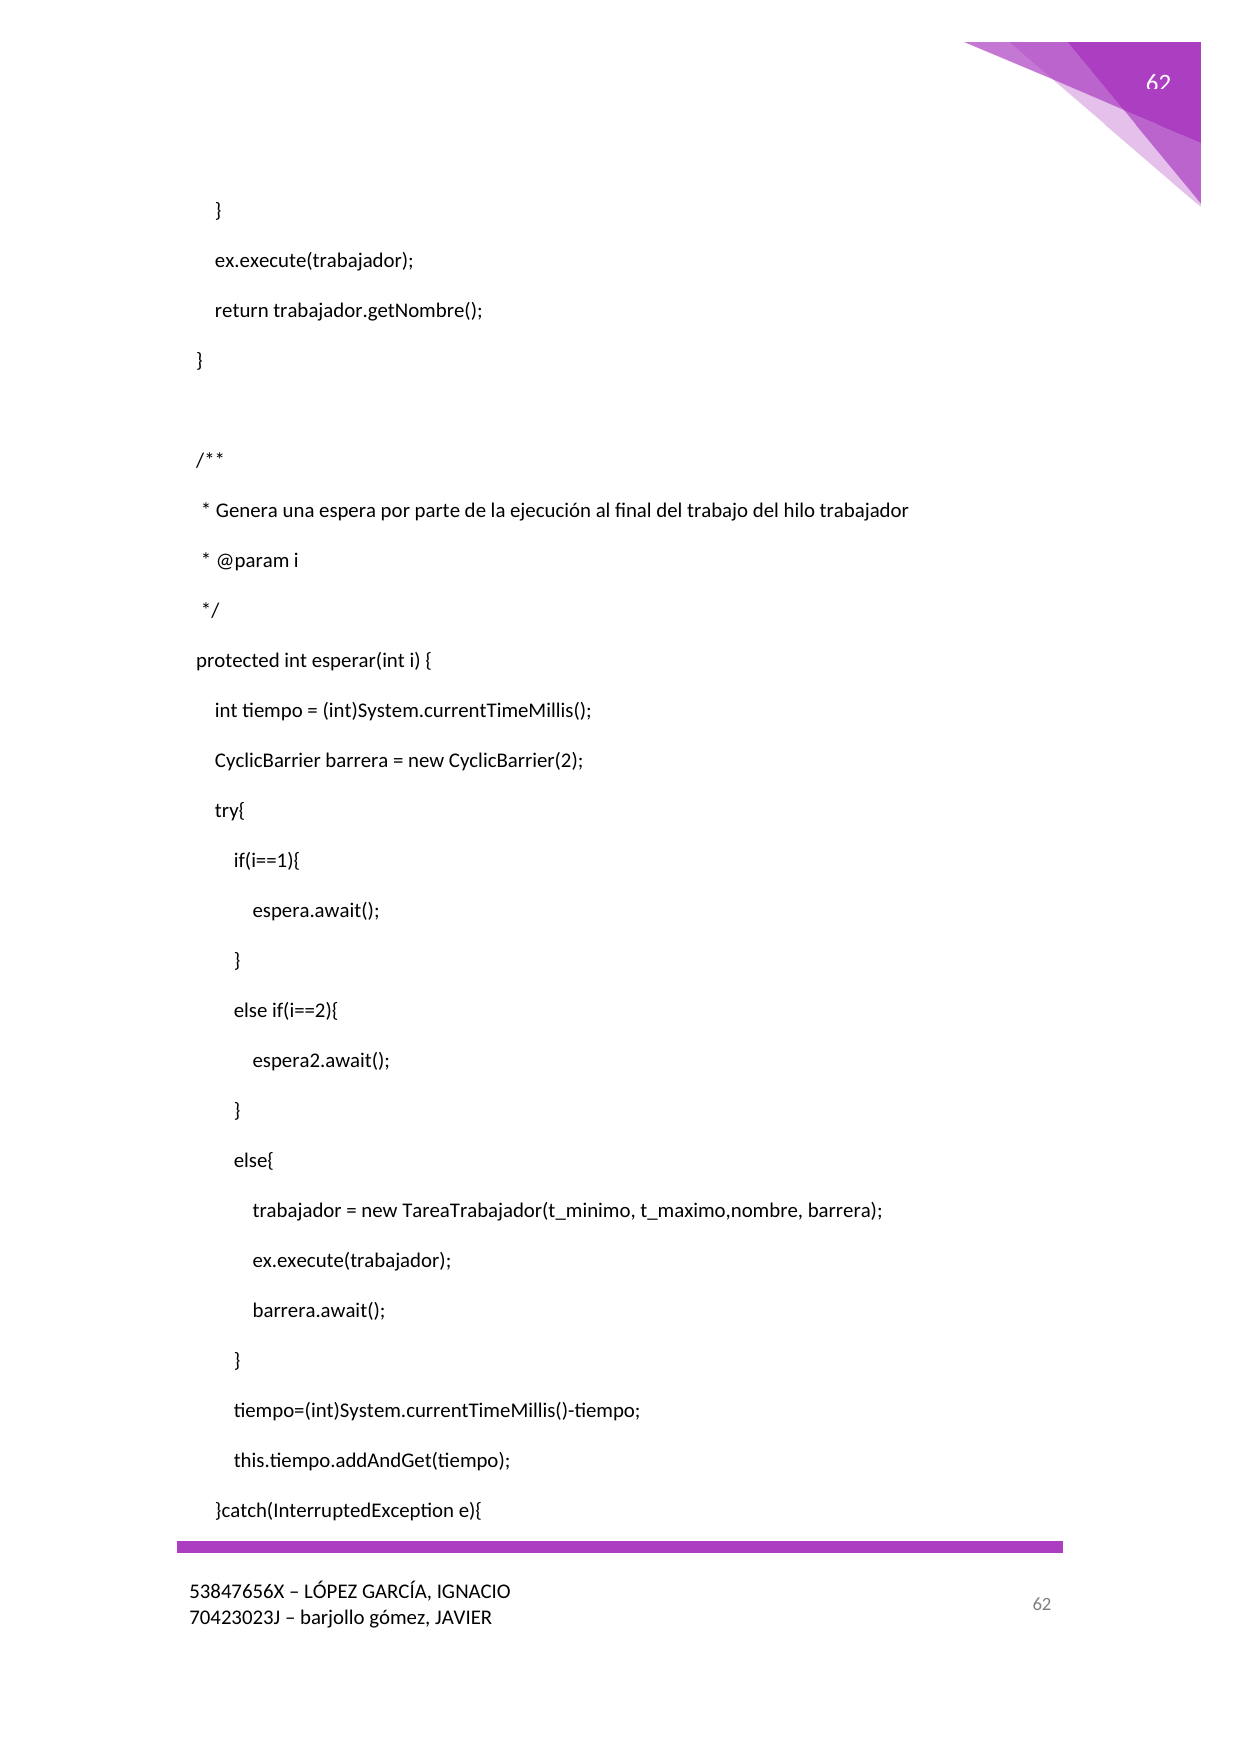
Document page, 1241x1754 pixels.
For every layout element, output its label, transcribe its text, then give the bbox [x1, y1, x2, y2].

text else if(i==2){ [177, 998, 1063, 1023]
text ex.execute(trabajador); [177, 1248, 1063, 1273]
text * Genera una espera por parte de la ejecución al final del trabajo del hilo trabajador [177, 498, 1063, 523]
text } [177, 1348, 1063, 1373]
text return trabajador.getNombre(); [177, 298, 1063, 323]
text protected int esperar(int i) { [177, 648, 1063, 673]
text } [177, 348, 1063, 373]
text CyclicBarrier barrera = new CyclicBarrier(2); [177, 748, 1063, 773]
text barrera.await(); [177, 1298, 1063, 1323]
text }catch(InterruptedException e){ [177, 1498, 1063, 1523]
text ex.execute(trabajador); [177, 248, 1063, 273]
text else{ [177, 1148, 1063, 1173]
text */ [177, 598, 1063, 623]
text trabajador = new TareaTrabajador(t_minimo, t_maximo,nombre, barrera); [177, 1198, 1063, 1223]
text if(i==1){ [177, 848, 1063, 873]
text tiempo=(int)System.currentTimeMillis()-tiempo; [177, 1398, 1063, 1423]
text } [177, 198, 1063, 223]
text int tiempo = (int)System.currentTimeMillis(); [177, 698, 1063, 723]
text * @param i [177, 548, 1063, 573]
text espera.await(); [177, 898, 1063, 923]
text } [177, 948, 1063, 973]
text espera2.await(); [177, 1048, 1063, 1073]
text try{ [177, 798, 1063, 823]
text this.tiempo.addAndGet(tiempo); [177, 1448, 1063, 1473]
text /** [177, 448, 1063, 473]
picture [963, 42, 1201, 207]
text } [177, 1098, 1063, 1123]
